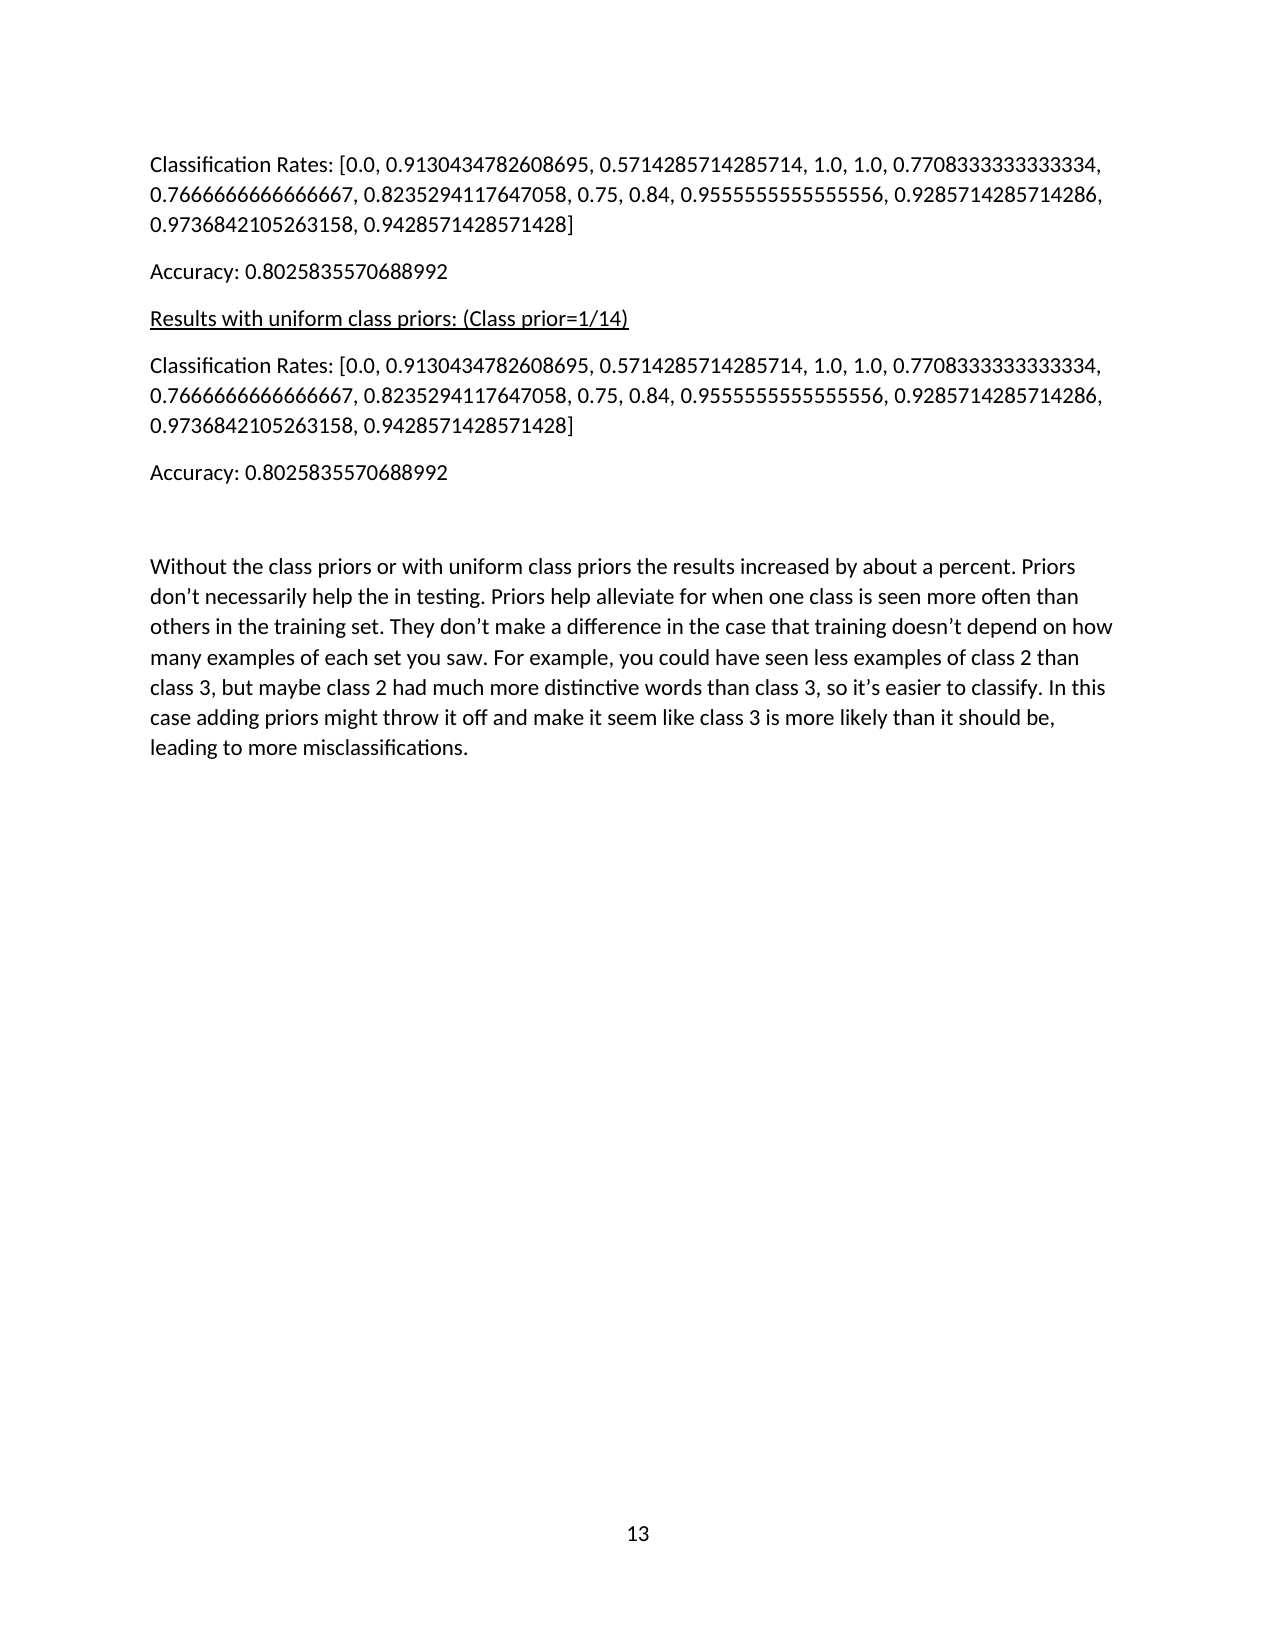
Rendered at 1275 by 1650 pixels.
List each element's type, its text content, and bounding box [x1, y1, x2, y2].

text Accuracy: 0.8025835570688992 [150, 257, 1125, 285]
text Results with uniform class priors: (Class prior=1/14) [150, 304, 1125, 332]
text Classification Rates: [0.0, 0.9130434782608695, 0.5714285714285714, 1.0, 1.0, 0.7708333333333334, 0.7666666666666667, 0.8235294117647058, 0.75, 0.84, 0.9555555555555556, 0.9285714285714286, 0.9736842105263158, 0.9428571428571428] [150, 150, 1125, 238]
text Without the class priors or with uniform class priors the results increased by about a percent. Priors don’t necessarily help the in testing. Priors help alleviate for when one class is seen more often than others in the training set. They don’t make a difference in the case that training doesn’t depend on how many examples of each set you saw. For example, you could have seen less examples of class 2 than class 3, but maybe class 2 had much more distinctive words than class 3, so it’s easier to classify. In this case adding priors might throw it off and make it seem like class 3 is more likely than it should be, leading to more misclassifications. [150, 552, 1125, 761]
text Classification Rates: [0.0, 0.9130434782608695, 0.5714285714285714, 1.0, 1.0, 0.7708333333333334, 0.7666666666666667, 0.8235294117647058, 0.75, 0.84, 0.9555555555555556, 0.9285714285714286, 0.9736842105263158, 0.9428571428571428] [150, 351, 1125, 439]
text Accuracy: 0.8025835570688992 [150, 458, 1125, 486]
